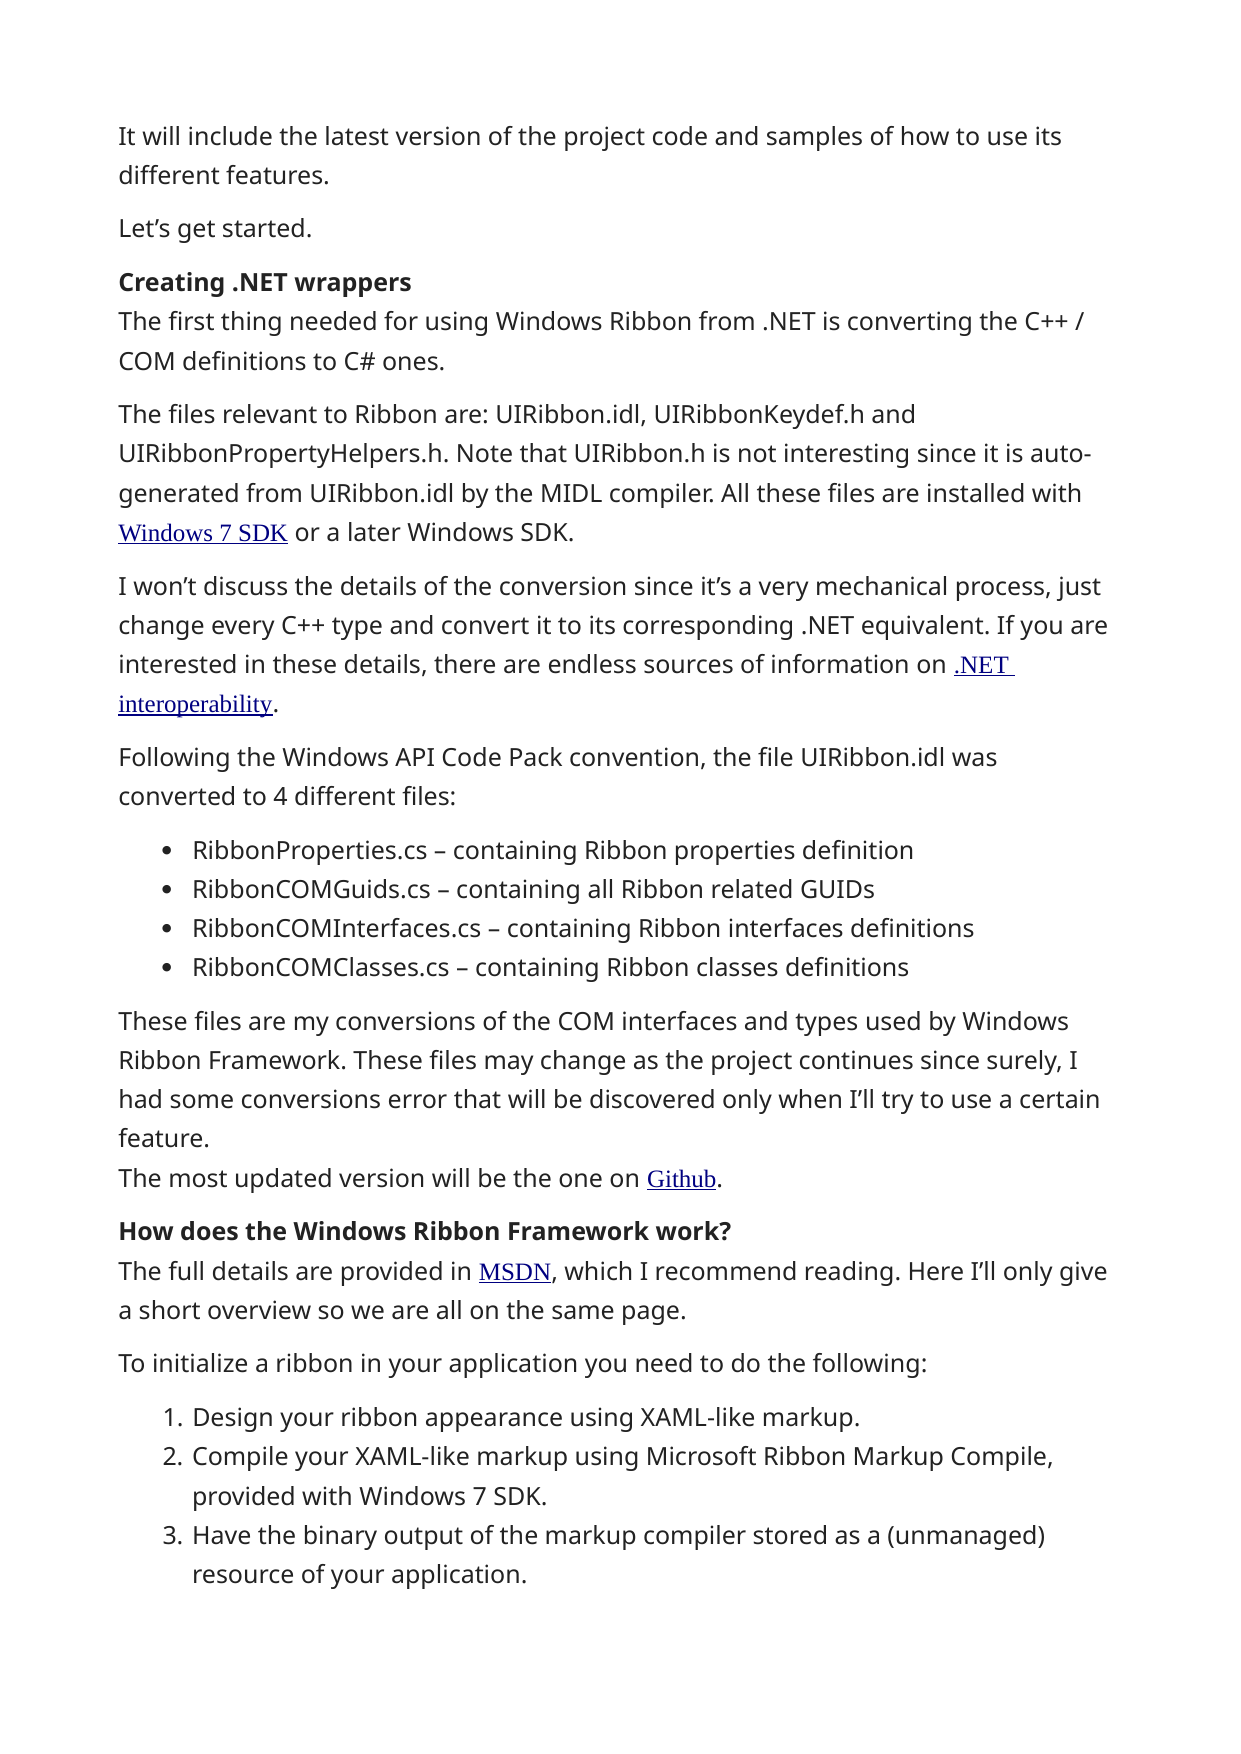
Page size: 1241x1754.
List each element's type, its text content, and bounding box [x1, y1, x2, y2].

list RibbonProperties.cs – containing Ribbon properties definition [162, 832, 1122, 866]
list Design your ribbon appearance using XAML-like markup. [162, 1400, 1122, 1434]
list RibbonCOMGuids.cs – containing all Ribbon related GUIDs [162, 871, 1122, 906]
text It will include the latest version of the project code and samples of how to use its different features. [118, 118, 1122, 191]
text Let’s get started. [118, 211, 1122, 245]
list Compile your XAML-like markup using Microsoft Ribbon Markup Compile, provided with Windows 7 SDK. [162, 1439, 1122, 1512]
text To initialize a ribbon in your application you need to do the following: [118, 1346, 1122, 1380]
text The files relevant to Ribbon are: UIRibbon.idl, UIRibbonKeydef.h and UIRibbonPropertyHelpers.h. Note that UIRibbon.h is not interesting since it is auto-generated from UIRibbon.idl by the MIDL compiler. All these files are installed with Windows 7 SDK or a later Windows SDK. [118, 397, 1122, 548]
list RibbonCOMInterfaces.cs – containing Ribbon interfaces definitions [162, 911, 1122, 945]
text Creating .NET wrappers The first thing needed for using Windows Ribbon from .NET is converting the C++ / COM definitions to C# ones. [118, 265, 1122, 377]
text Following the Windows API Code Pack convention, the file UIRibbon.idl was converted to 4 different files: [118, 739, 1122, 813]
list Have the binary output of the markup compiler stored as a (unmanaged) resource of your application. [162, 1517, 1122, 1591]
text I won’t discuss the details of the conversion since it’s a very mechanical process, just change every C++ type and convert it to its corresponding .NET equivalent. If you are interested in these details, there are endless sources of information on .NET interoperability. [118, 568, 1122, 720]
list RibbonCOMClasses.cs – containing Ribbon classes definitions [162, 950, 1122, 984]
text How does the Windows Ribbon Framework work? The full details are provided in MSDN, which I recommend reading. Here I’ll only give a short overview so we are all on the same page. [118, 1214, 1122, 1326]
text These files are my conversions of the COM interfaces and types used by Windows Ribbon Framework. These files may change as the project continues since surely, I had some conversions error that will be discovered only when I’ll try to use a certain feature. The most updated version will be the one on Github. [118, 1003, 1122, 1194]
